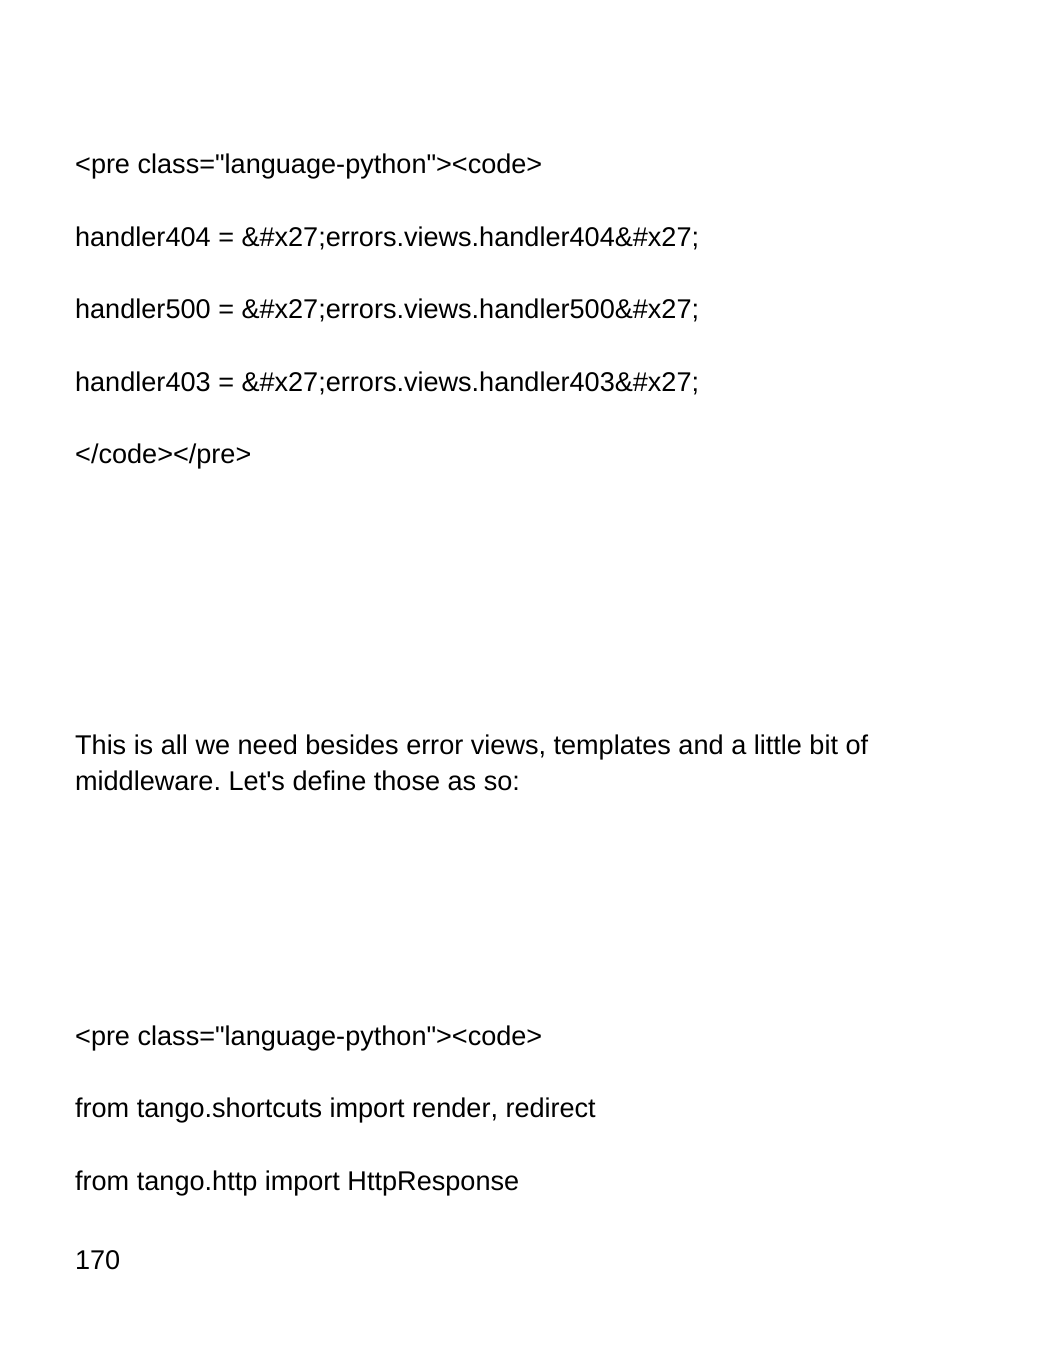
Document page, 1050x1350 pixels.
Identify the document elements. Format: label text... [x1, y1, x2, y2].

text <pre class="language-python"><code> [75, 148, 975, 215]
text handler500 = &#x27;errors.views.handler500&#x27; [75, 293, 975, 360]
text This is all we need besides error views, templates and a little bit of middleware. Let's define those as so: [75, 729, 975, 832]
text </code></pre> [75, 438, 975, 469]
text handler404 = &#x27;errors.views.handler404&#x27; [75, 221, 975, 288]
text from tango.http import HttpResponse [75, 1165, 975, 1232]
text handler403 = &#x27;errors.views.handler403&#x27; [75, 366, 975, 433]
text from tango.shortcuts import render, redirect [75, 1092, 975, 1160]
text <pre class="language-python"><code> [75, 1020, 975, 1087]
